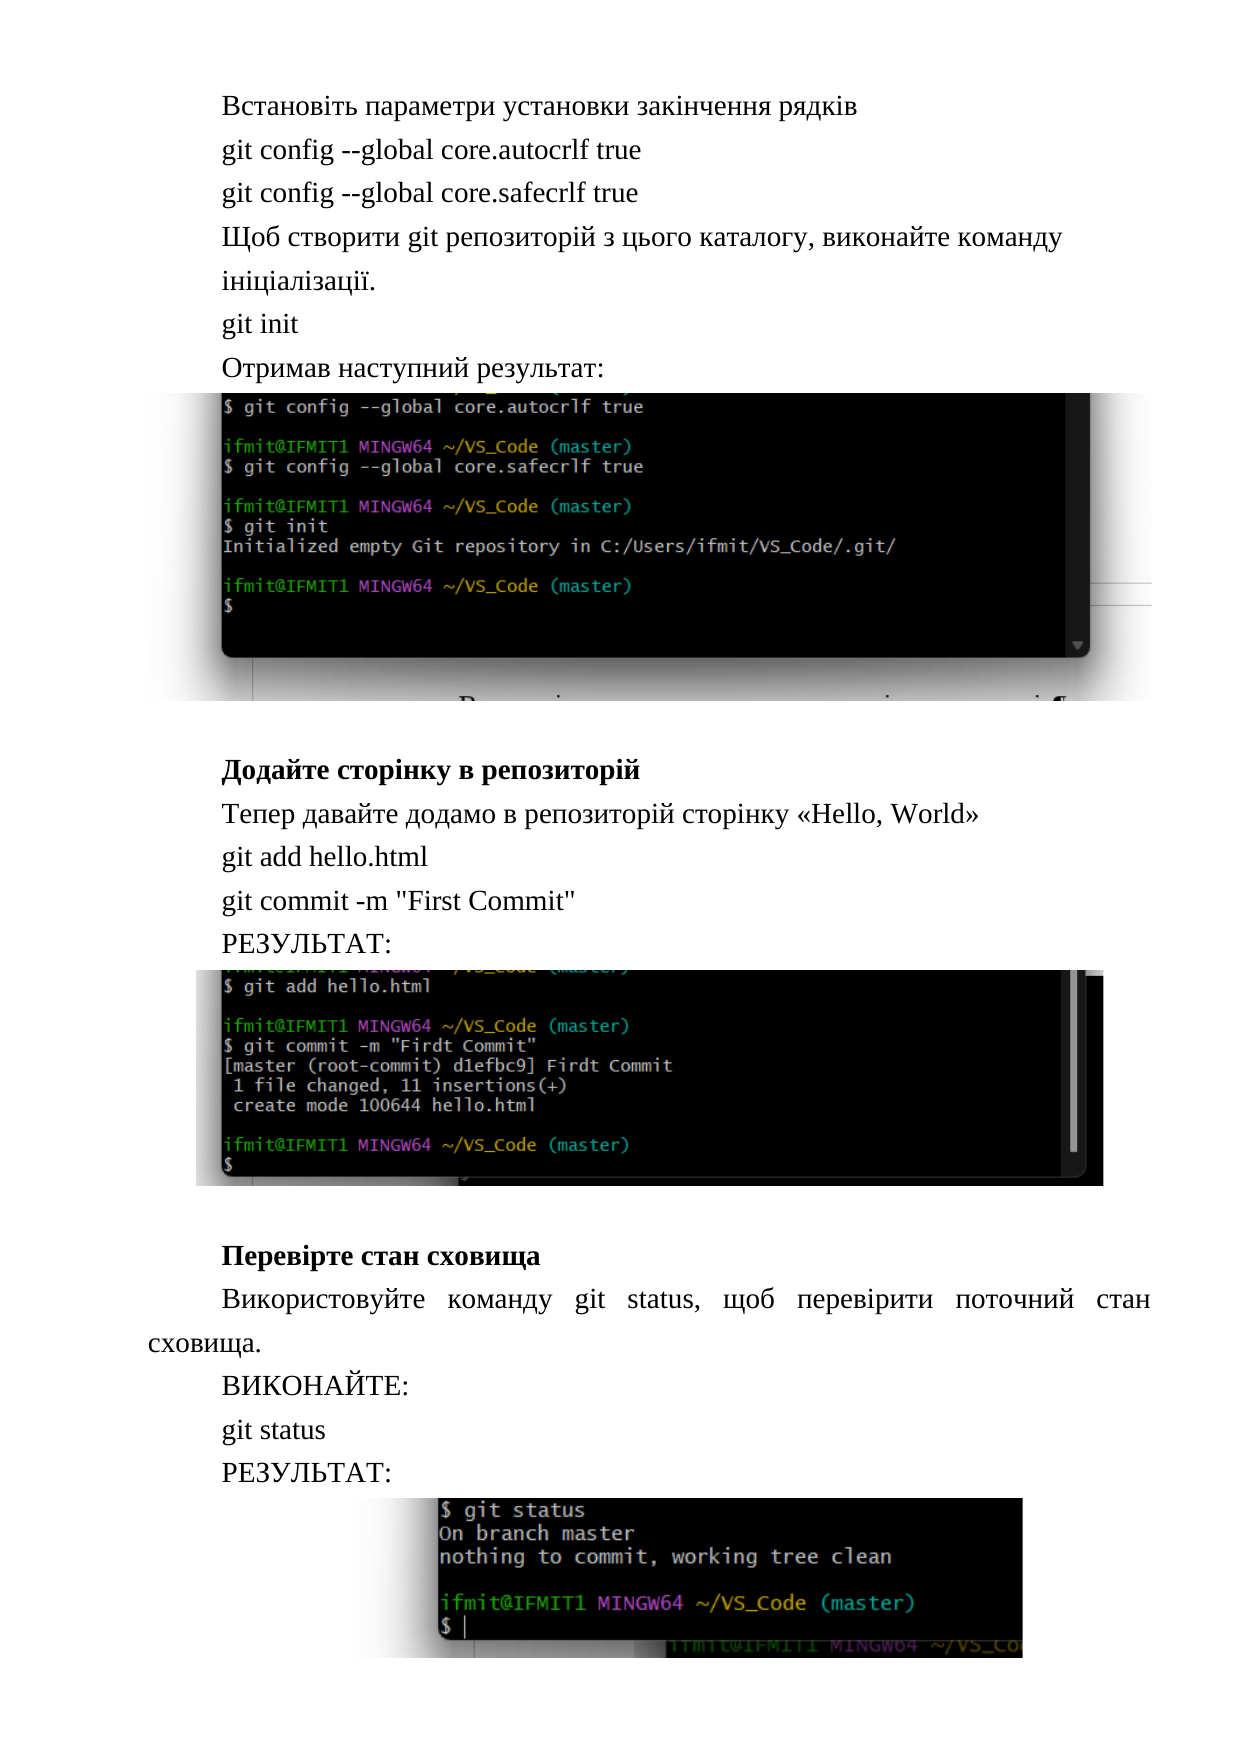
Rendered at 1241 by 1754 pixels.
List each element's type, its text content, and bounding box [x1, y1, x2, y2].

text git config --global core.safecrlf true [148, 176, 1152, 209]
text git status [148, 1412, 1152, 1445]
text Щоб створити git репозиторій з цього каталогу, виконайте команду [148, 219, 1152, 253]
picture [350, 1498, 1023, 1658]
text Встановіть параметри установки закінчення рядків [148, 88, 1152, 122]
picture [147, 393, 1152, 701]
text git init [148, 306, 1152, 340]
text РЕЗУЛЬТАТ: [148, 926, 1152, 960]
text ВИКОНАЙТЕ: [148, 1368, 1152, 1402]
text Тепер давайте додамо в репозиторій сторінку «Hello, World» [148, 796, 1152, 829]
text РЕЗУЛЬТАТ: [148, 1455, 1152, 1489]
text Перевірте стан сховища [148, 1238, 1152, 1271]
text git commit -m "First Commit" [148, 883, 1152, 916]
text Використовуйте команду git status, щоб перевірити поточний стан сховища. [148, 1281, 1152, 1358]
picture [196, 970, 1104, 1186]
text git config --global core.autocrlf true [148, 132, 1152, 166]
text ініціалізації. [148, 263, 1152, 296]
text Додайте сторінку в репозиторій [148, 752, 1152, 786]
text Отримав наступний результат: [148, 350, 1152, 383]
text git add hello.html [148, 839, 1152, 873]
